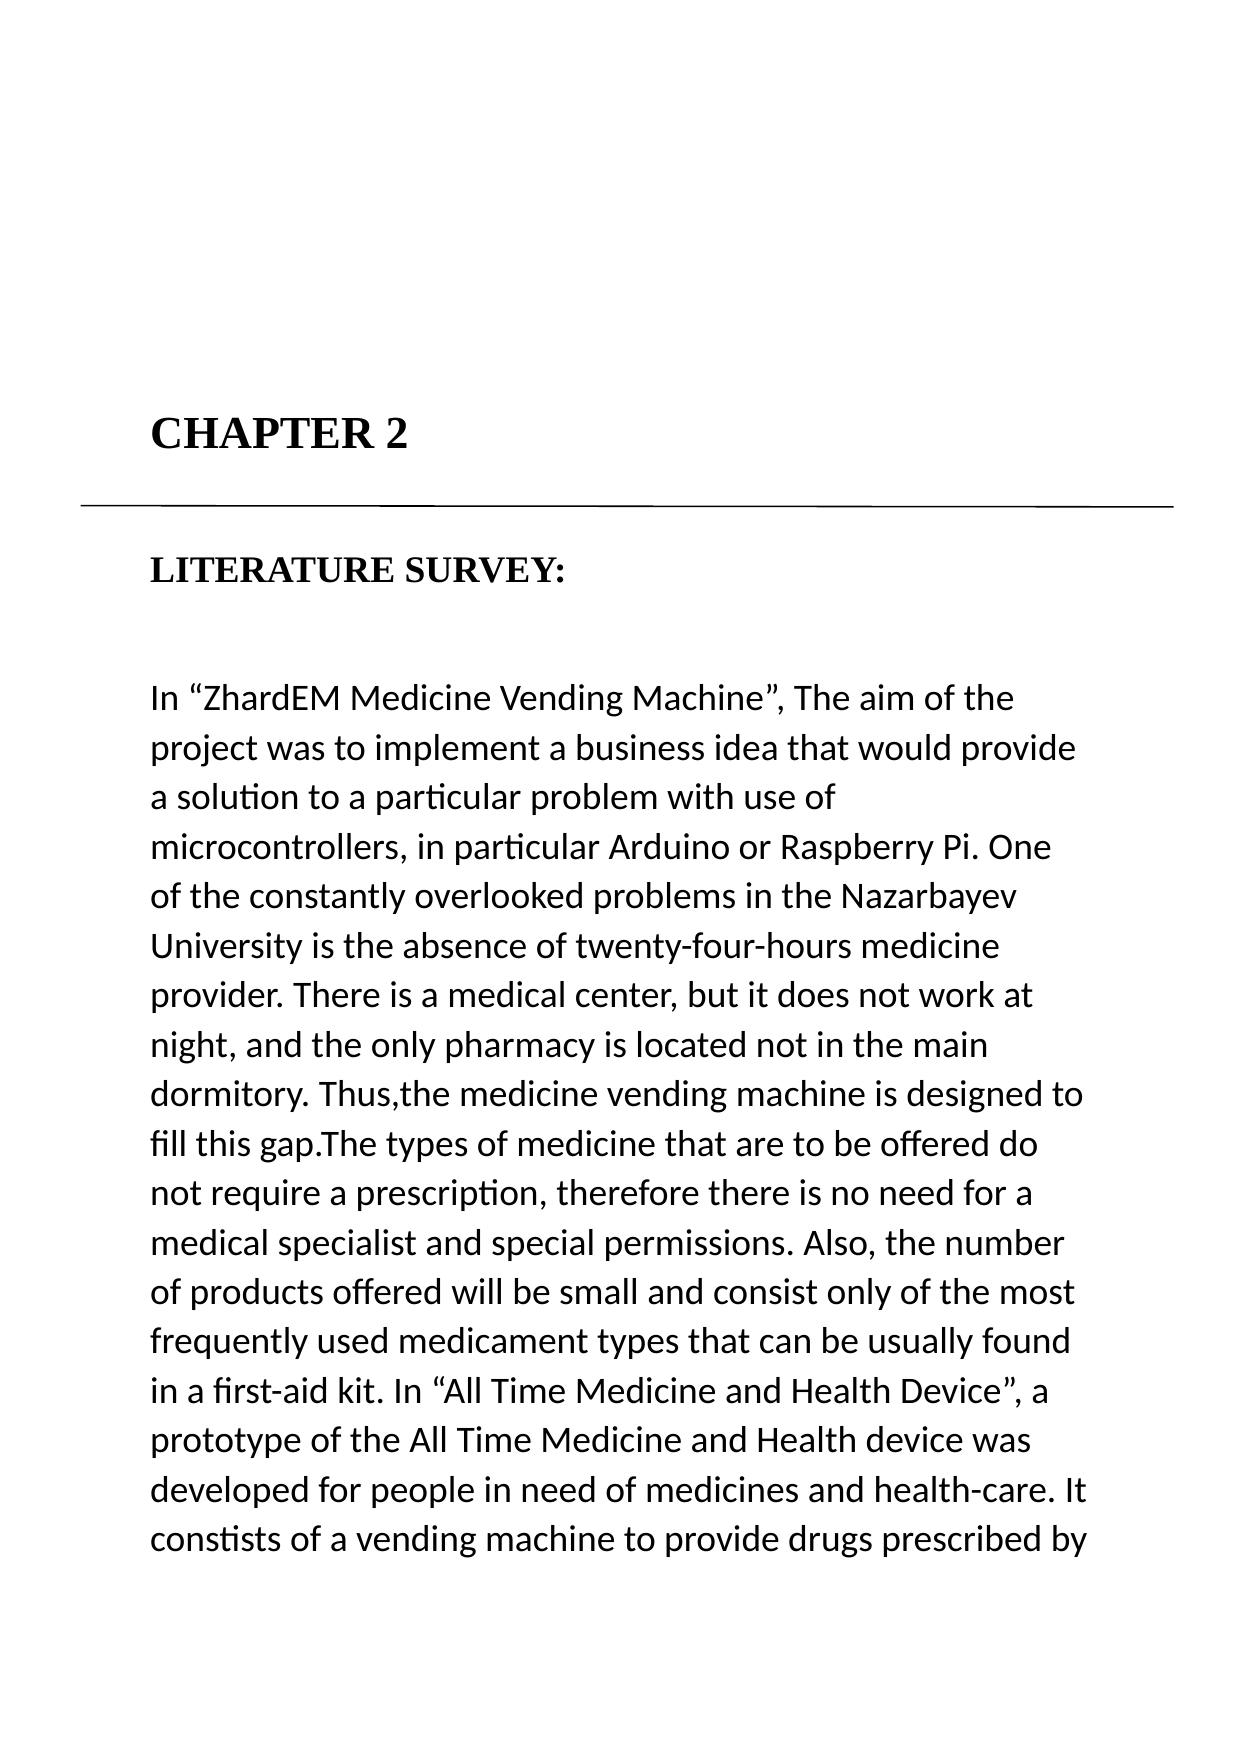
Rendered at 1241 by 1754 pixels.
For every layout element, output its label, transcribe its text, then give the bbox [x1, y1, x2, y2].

text LITERATURE SURVEY: [150, 548, 1090, 591]
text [150, 674, 1090, 1561]
text CHAPTER 2 [150, 406, 1090, 458]
